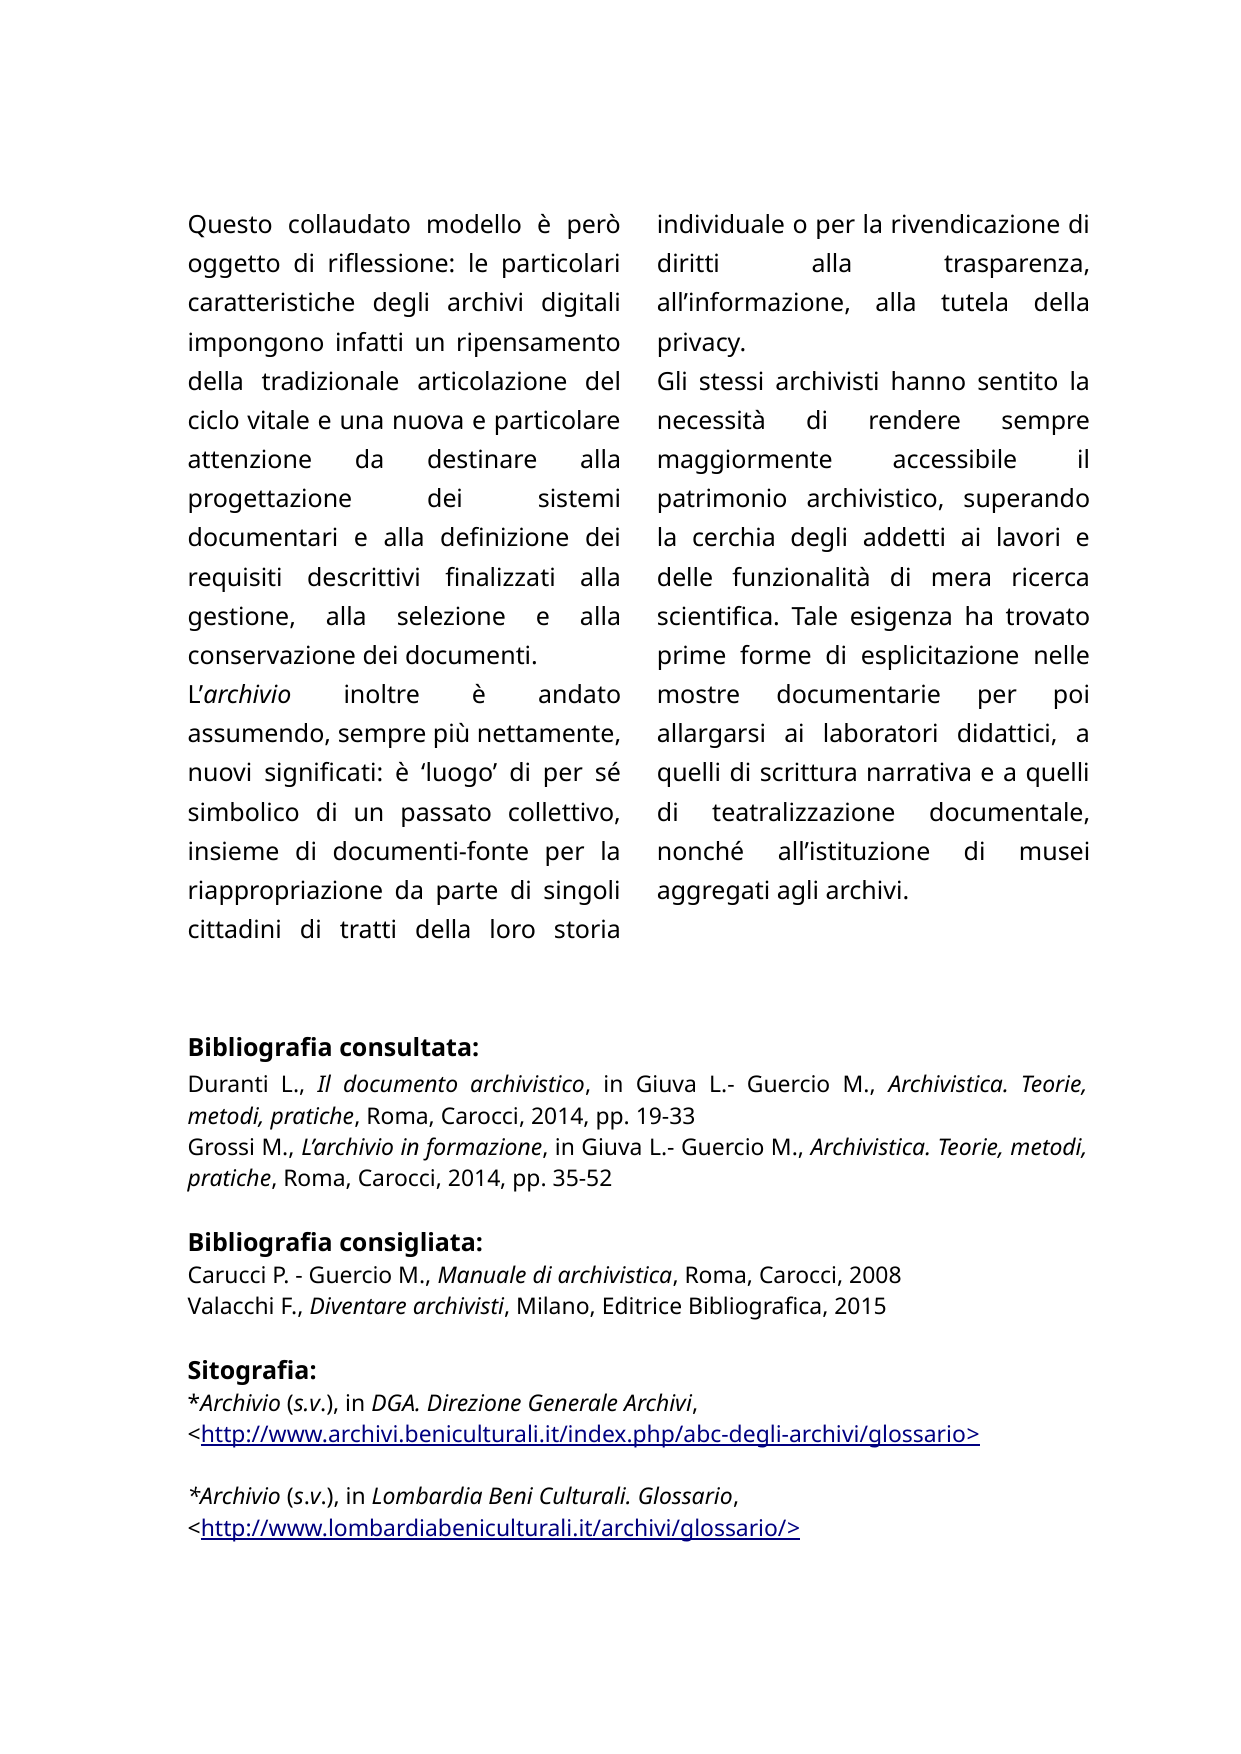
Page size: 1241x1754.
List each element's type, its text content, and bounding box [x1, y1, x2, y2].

text Valacchi F., Diventare archivisti, Milano, Editrice Bibliografica, 2015 [187, 1290, 1090, 1321]
text Bibliografia consigliata: [187, 1225, 1090, 1259]
text Sitografia: [187, 1352, 1090, 1387]
text Grossi M., L’archivio in formazione, in Giuva L.- Guercio M., Archivistica. Teorie, metodi, pratiche, Roma, Carocci, 2014, pp. 35-52 [187, 1131, 1090, 1193]
text L’archivio inoltre è andato assumendo, sempre più nettamente, nuovi significati: è ‘luogo’ di per sé simbolico di un passato collettivo, insieme di documenti-fonte per la riappropriazione da parte di singoli cittadini di tratti della loro storia individuale o per la rivendicazione di diritti alla trasparenza, all’informazione, alla tutela della privacy. [657, 207, 1090, 358]
text Carucci P. - Guercio M., Manuale di archivistica, Roma, Carocci, 2008 [187, 1259, 1090, 1290]
text *Archivio (s.v.), in DGA. Direzione Generale Archivi, <http://www.archivi.beniculturali.it/index.php/abc-degli-archivi/glossario> [187, 1387, 1090, 1449]
text *Archivio (s.v.), in Lombardia Beni Culturali. Glossario, <http://www.lombardiabeniculturali.it/archivi/glossario/> [187, 1480, 1090, 1543]
text Duranti L., Il documento archivistico, in Giuva L.- Guercio M., Archivistica. Teorie, metodi, pratiche, Roma, Carocci, 2014, pp. 19-33 [187, 1068, 1090, 1131]
text L’archivio inoltre è andato assumendo, sempre più nettamente, nuovi significati: è ‘luogo’ di per sé simbolico di un passato collettivo, insieme di documenti-fonte per la riappropriazione da parte di singoli cittadini di tratti della loro storia individuale o per la rivendicazione di diritti alla trasparenza, all’informazione, alla tutela della privacy. [187, 677, 621, 946]
text Gli stessi archivisti hanno sentito la necessità di rendere sempre maggiormente accessibile il patrimonio archivistico, superando la cerchia degli addetti ai lavori e delle funzionalità di mera ricerca scientifica. Tale esigenza ha trovato prime forme di esplicitazione nelle mostre documentarie per poi allargarsi ai laboratori didattici, a quelli di scrittura narrativa e a quelli di teatralizzazione documentale, nonché all’istituzione di musei aggregati agli archivi. [657, 363, 1090, 907]
text Questo collaudato modello è però oggetto di riflessione: le particolari caratteristiche degli archivi digitali impongono infatti un ripensamento della tradizionale articolazione del ciclo vitale e una nuova e particolare attenzione da destinare alla progettazione dei sistemi documentari e alla definizione dei requisiti descrittivi finalizzati alla gestione, alla selezione e alla conservazione dei documenti. [187, 207, 621, 672]
text Bibliografia consultata: [187, 1029, 1090, 1063]
